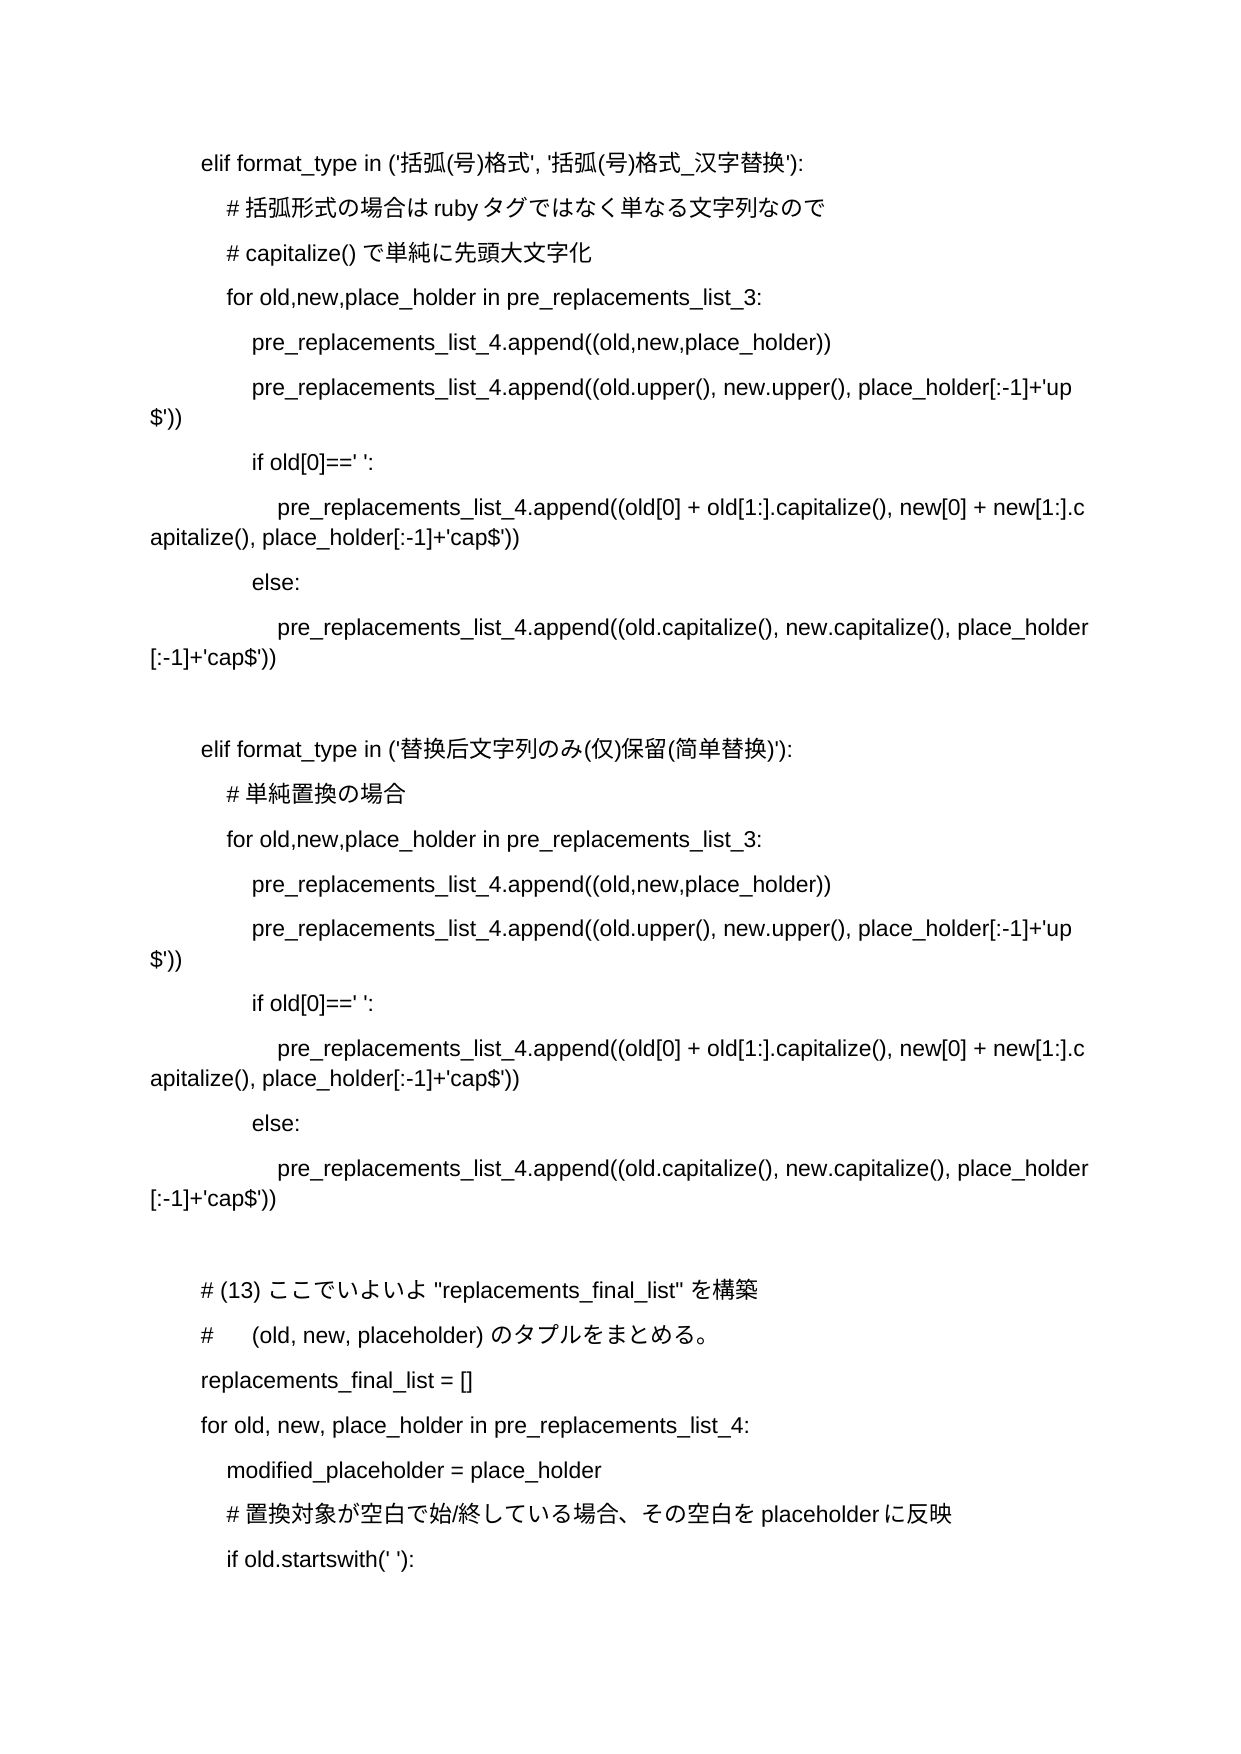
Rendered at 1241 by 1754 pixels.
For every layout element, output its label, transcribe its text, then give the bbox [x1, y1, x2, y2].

text elif format_type in ('括弧(号)格式', '括弧(号)格式_汉字替换'): [150, 150, 1090, 176]
text pre_replacements_list_4.append((old.upper(), new.upper(), place_holder[:-1]+'up$')) [150, 915, 1090, 972]
text if old.startswith(' '): [150, 1546, 1090, 1573]
text # 単純置換の場合 [150, 781, 1090, 807]
text else: [150, 569, 1090, 595]
text replacements_final_list = [] [150, 1367, 1090, 1393]
text elif format_type in ('替换后文字列のみ(仅)保留(简单替换)'): [150, 736, 1090, 762]
text modified_placeholder = place_holder [150, 1457, 1090, 1483]
text # (13) ここでいよいよ "replacements_final_list" を構築 [150, 1277, 1090, 1304]
text else: [150, 1110, 1090, 1136]
text # (old, new, placeholder) のタプルをまとめる。 [150, 1322, 1090, 1349]
text # 置換対象が空白で始/終している場合、その空白をplaceholderに反映 [150, 1501, 1090, 1528]
text pre_replacements_list_4.append((old[0] + old[1:].capitalize(), new[0] + new[1:].capitalize(), place_holder[:-1]+'cap$')) [150, 1035, 1090, 1092]
text if old[0]==' ': [150, 990, 1090, 1017]
text pre_replacements_list_4.append((old.capitalize(), new.capitalize(), place_holder[:-1]+'cap$')) [150, 1155, 1090, 1211]
text for old,new,place_holder in pre_replacements_list_3: [150, 284, 1090, 311]
text # capitalize() で単純に先頭大文字化 [150, 239, 1090, 266]
text pre_replacements_list_4.append((old,new,place_holder)) [150, 329, 1090, 356]
text # 括弧形式の場合はrubyタグではなく単なる文字列なので [150, 195, 1090, 221]
text pre_replacements_list_4.append((old[0] + old[1:].capitalize(), new[0] + new[1:].capitalize(), place_holder[:-1]+'cap$')) [150, 494, 1090, 550]
text pre_replacements_list_4.append((old,new,place_holder)) [150, 871, 1090, 897]
text for old, new, place_holder in pre_replacements_list_4: [150, 1412, 1090, 1438]
text for old,new,place_holder in pre_replacements_list_3: [150, 826, 1090, 852]
text pre_replacements_list_4.append((old.upper(), new.upper(), place_holder[:-1]+'up$')) [150, 374, 1090, 431]
text if old[0]==' ': [150, 449, 1090, 475]
text pre_replacements_list_4.append((old.capitalize(), new.capitalize(), place_holder[:-1]+'cap$')) [150, 613, 1090, 670]
